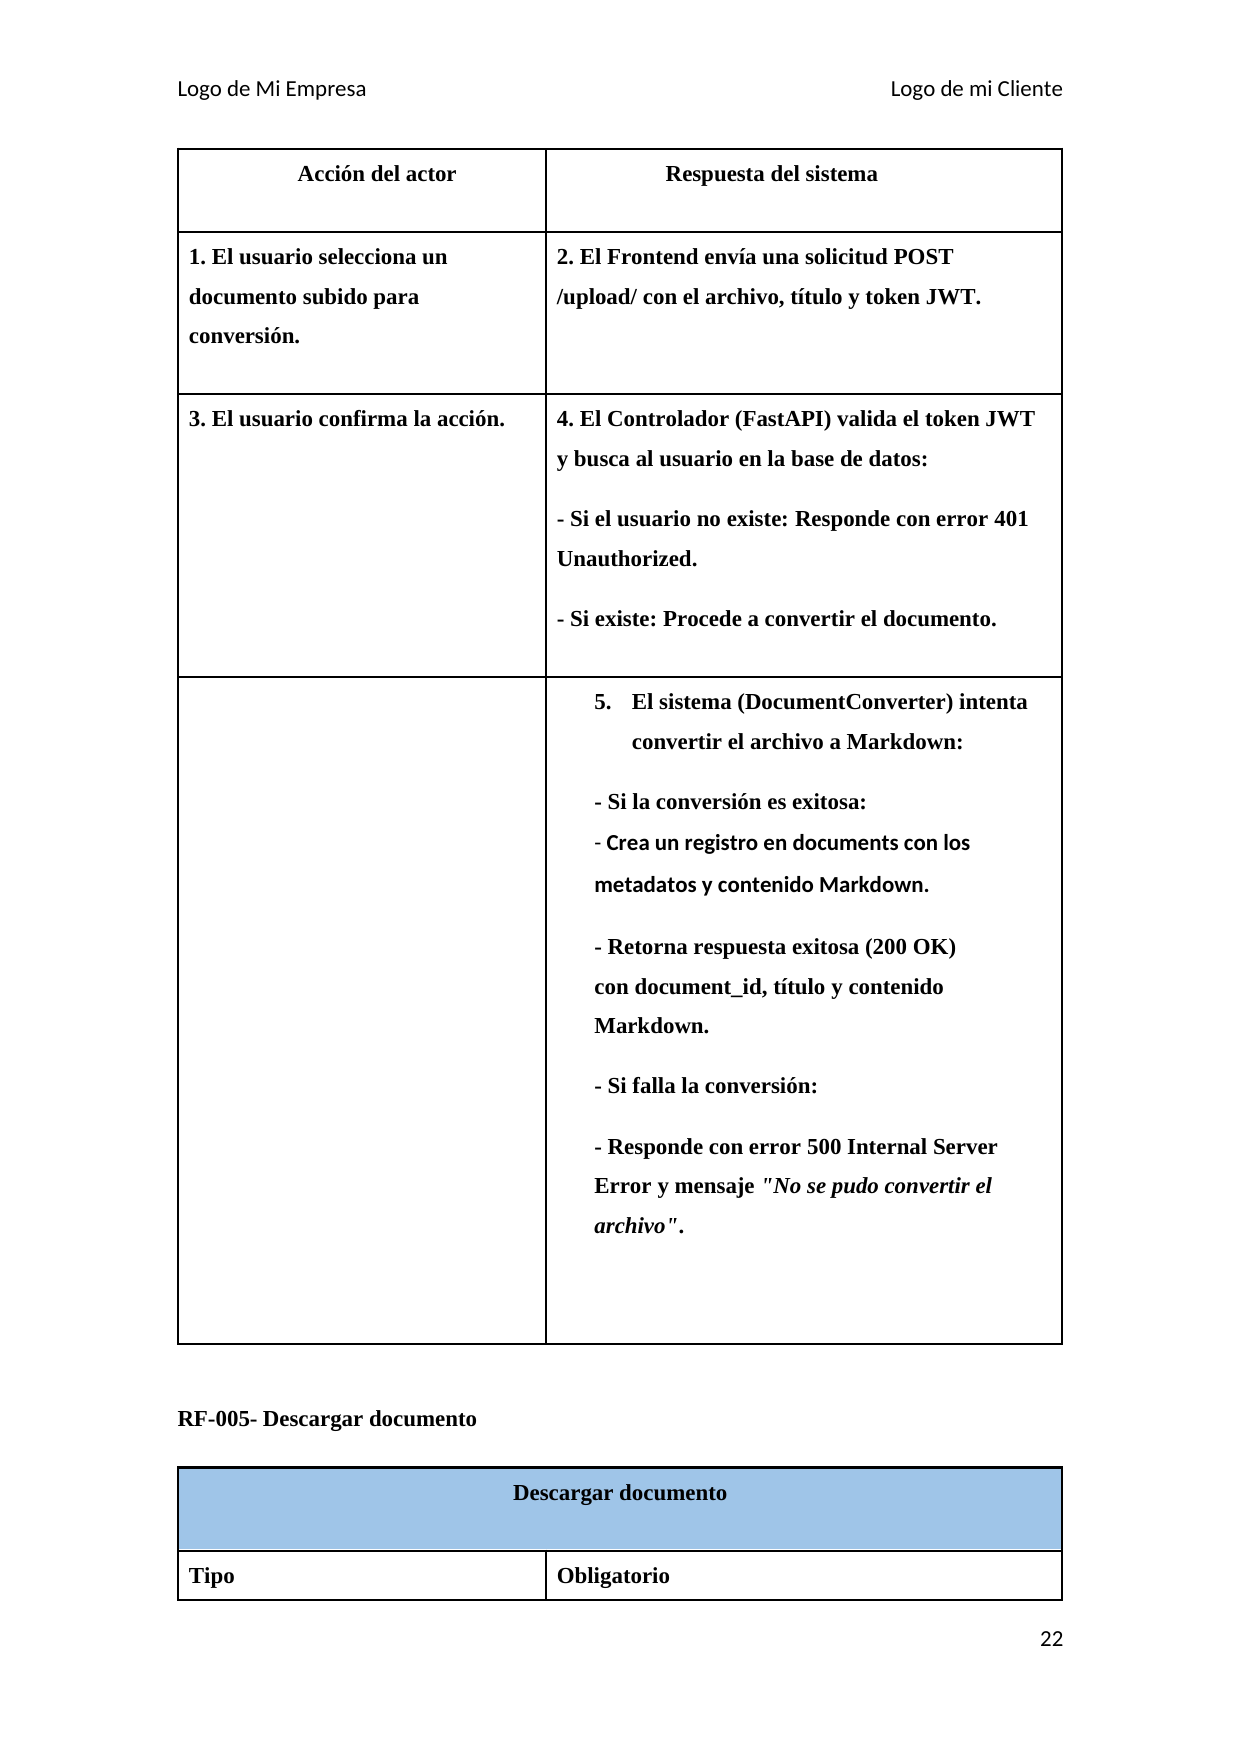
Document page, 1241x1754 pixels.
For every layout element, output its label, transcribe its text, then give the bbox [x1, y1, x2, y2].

table_cell [179, 678, 545, 1343]
table_cell 4. El Controlador (FastAPI) valida el token JWT y busca al usuario en la base de datos: - Si el usuario no existe: Responde con error 401 Unauthorized. - Si existe: Procede a convertir el documento. [547, 395, 1061, 676]
table_cell Tipo [179, 1552, 545, 1599]
table_cell El sistema (DocumentConverter) intenta convertir el archivo a Markdown: - Si la conversión es exitosa: - Crea un registro en documents con los metadatos y contenido Markdown. - Retorna respuesta exitosa (200 OK) con document_id, título y contenido Markdown. - Si falla la conversión: - Responde con error 500 Internal Server Error y mensaje "No se pudo convertir el archivo". [547, 678, 1061, 1343]
table_cell 3. El usuario confirma la acción. [179, 395, 545, 676]
table_cell 2. El Frontend envía una solicitud POST /upload/ con el archivo, título y token JWT. [547, 233, 1061, 393]
table_cell 1. El usuario selecciona un documento subido para conversión. [179, 233, 545, 393]
table_cell Obligatorio [547, 1552, 1061, 1599]
table_header Descargar documento [179, 1469, 1061, 1549]
table_cell Acción del actor [179, 150, 545, 231]
table_cell Respuesta del sistema [547, 150, 1061, 231]
text RF-005- Descargar documento [177, 1405, 1063, 1432]
